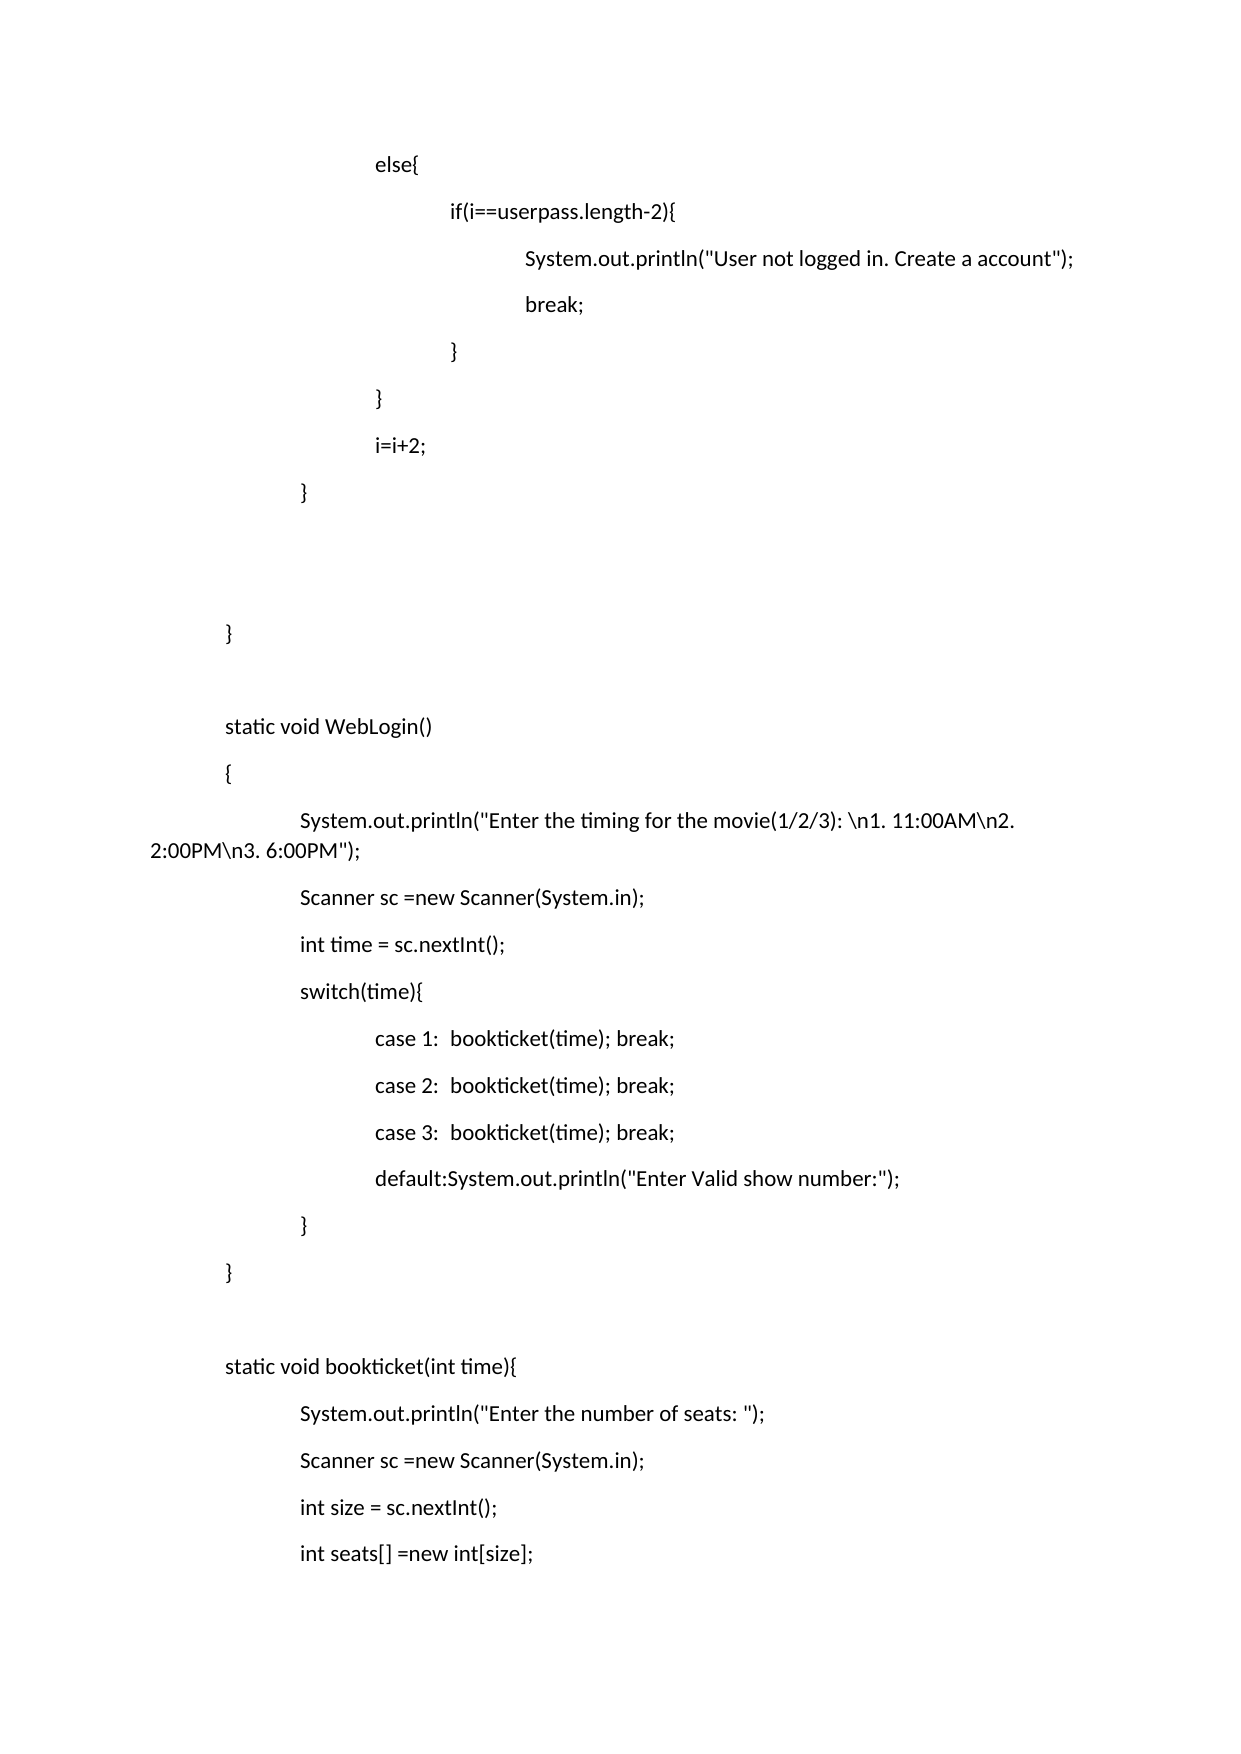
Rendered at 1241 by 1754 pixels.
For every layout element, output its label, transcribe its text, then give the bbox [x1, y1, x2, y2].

text } [150, 384, 1090, 412]
text System.out.println("User not logged in. Create a account"); [150, 244, 1090, 272]
text } [150, 337, 1090, 366]
text switch(time){ [150, 977, 1090, 1005]
text case 1: bookticket(time); break; [150, 1024, 1090, 1052]
text int size = sc.nextInt(); [150, 1493, 1090, 1521]
text } [150, 478, 1090, 506]
text case 3: bookticket(time); break; [150, 1118, 1090, 1146]
text if(i==userpass.length-2){ [150, 197, 1090, 225]
text i=i+2; [150, 431, 1090, 459]
text } [150, 1211, 1090, 1239]
text default:System.out.println("Enter Valid show number:"); [150, 1164, 1090, 1193]
text int time = sc.nextInt(); [150, 930, 1090, 958]
text break; [150, 291, 1090, 319]
text int seats[] =new int[size]; [150, 1539, 1090, 1568]
text static void WebLogin() [150, 712, 1090, 741]
text case 2: bookticket(time); break; [150, 1071, 1090, 1099]
text } [150, 1258, 1090, 1286]
text System.out.println("Enter the timing for the movie(1/2/3): \n1. 11:00AM\n2. 2:00PM\n3. 6:00PM"); [150, 806, 1090, 864]
text static void bookticket(int time){ [150, 1352, 1090, 1380]
text System.out.println("Enter the number of seats: "); [150, 1399, 1090, 1427]
text } [150, 619, 1090, 647]
text { [150, 759, 1090, 787]
text else{ [150, 150, 1090, 178]
text Scanner sc =new Scanner(System.in); [150, 1446, 1090, 1474]
text Scanner sc =new Scanner(System.in); [150, 883, 1090, 911]
